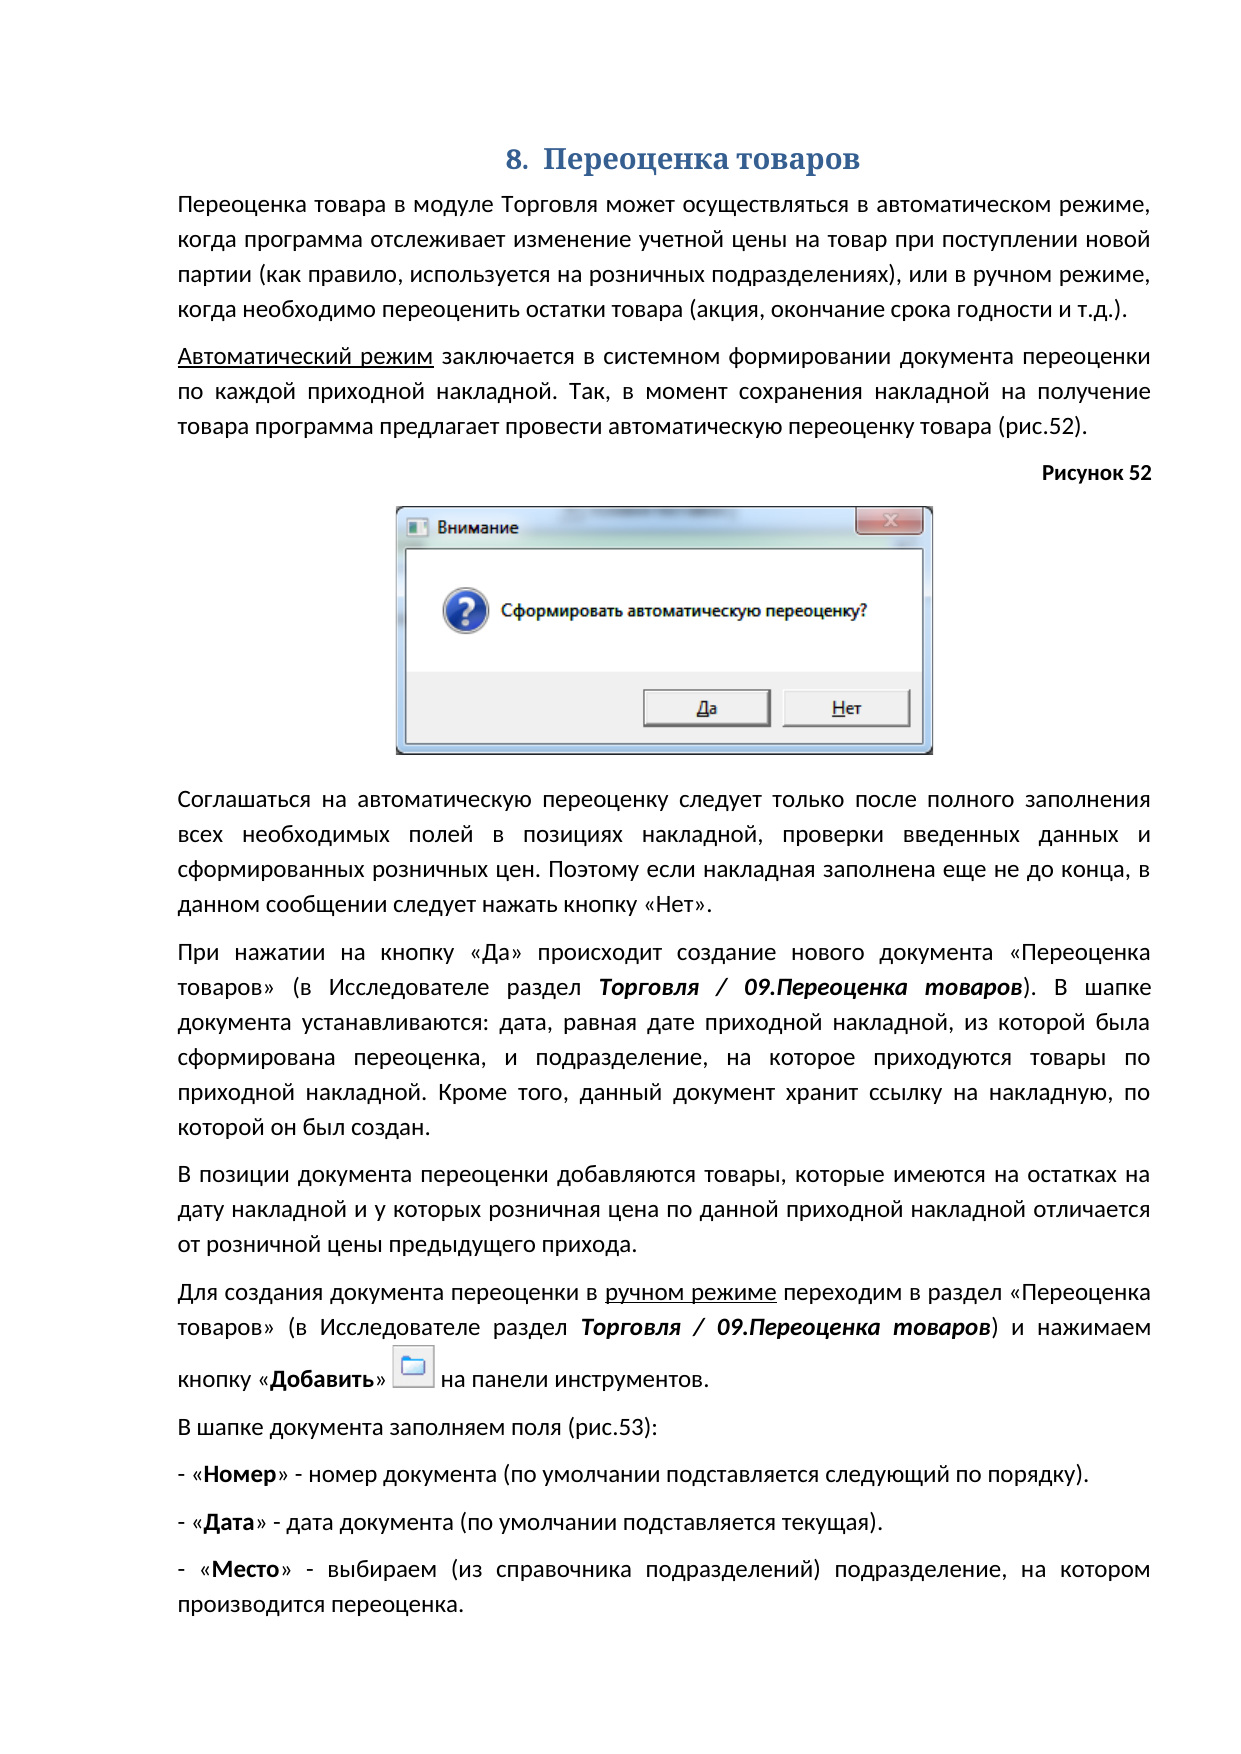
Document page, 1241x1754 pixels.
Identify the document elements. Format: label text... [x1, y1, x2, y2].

subtitle Переоценка товаров [215, 143, 1152, 177]
picture [392, 1345, 435, 1388]
text В шапке документа заполняем поля (рис.53): [177, 1411, 1152, 1442]
text В позиции документа переоценки добавляются товары, которые имеются на остатках на дату накладной и у которых розничная цена по данной приходной накладной отличается от розничной цены предыдущего прихода. [177, 1158, 1152, 1259]
text - «Дата» - дата документа (по умолчании подставляется текущая). [177, 1506, 1152, 1537]
text При нажатии на кнопку «Да» происходит создание нового документа «Переоценка товаров» (в Исследователе раздел Торговля / 09.Переоценка товаров). В шапке документа устанавливаются: дата, равная дате приходной накладной, из которой была сформирована переоценка, и подразделение, на которое приходуются товары по приходной накладной. Кроме того, данный документ хранит ссылку на накладную, по которой он был создан. [177, 936, 1152, 1141]
text - «Номер» - номер документа (по умолчании подставляется следующий по порядку). [177, 1459, 1152, 1489]
picture [395, 506, 934, 755]
text Автоматический режим заключается в системном формировании документа переоценки по каждой приходной накладной. Так, в момент сохранения накладной на получение товара программа предлагает провести автоматическую переоценку товара (рис.52). [177, 340, 1152, 441]
text Рисунок 52 [177, 458, 1152, 486]
text Соглашаться на автоматическую переоценку следует только после полного заполнения всех необходимых полей в позициях накладной, проверки введенных данных и сформированных розничных цен. Поэтому если накладная заполнена еще не до конца, в данном сообщении следует нажать кнопку «Нет». [177, 783, 1152, 919]
text - «Место» - выбираем (из справочника подразделений) подразделение, на котором производится переоценка. [177, 1554, 1152, 1619]
text Переоценка товара в модуле Торговля может осуществляться в автоматическом режиме, когда программа отслеживает изменение учетной цены на товар при поступлении новой партии (как правило, используется на розничных подразделениях), или в ручном режиме, когда необходимо переоценить остатки товара (акция, окончание срока годности и т.д.). [177, 188, 1152, 323]
text Для создания документа переоценки в ручном режиме переходим в раздел «Переоценка товаров» (в Исследователе раздел Торговля / 09.Переоценка товаров) и нажимаем кнопку «Добавить» на панели инструментов. [177, 1276, 1152, 1394]
